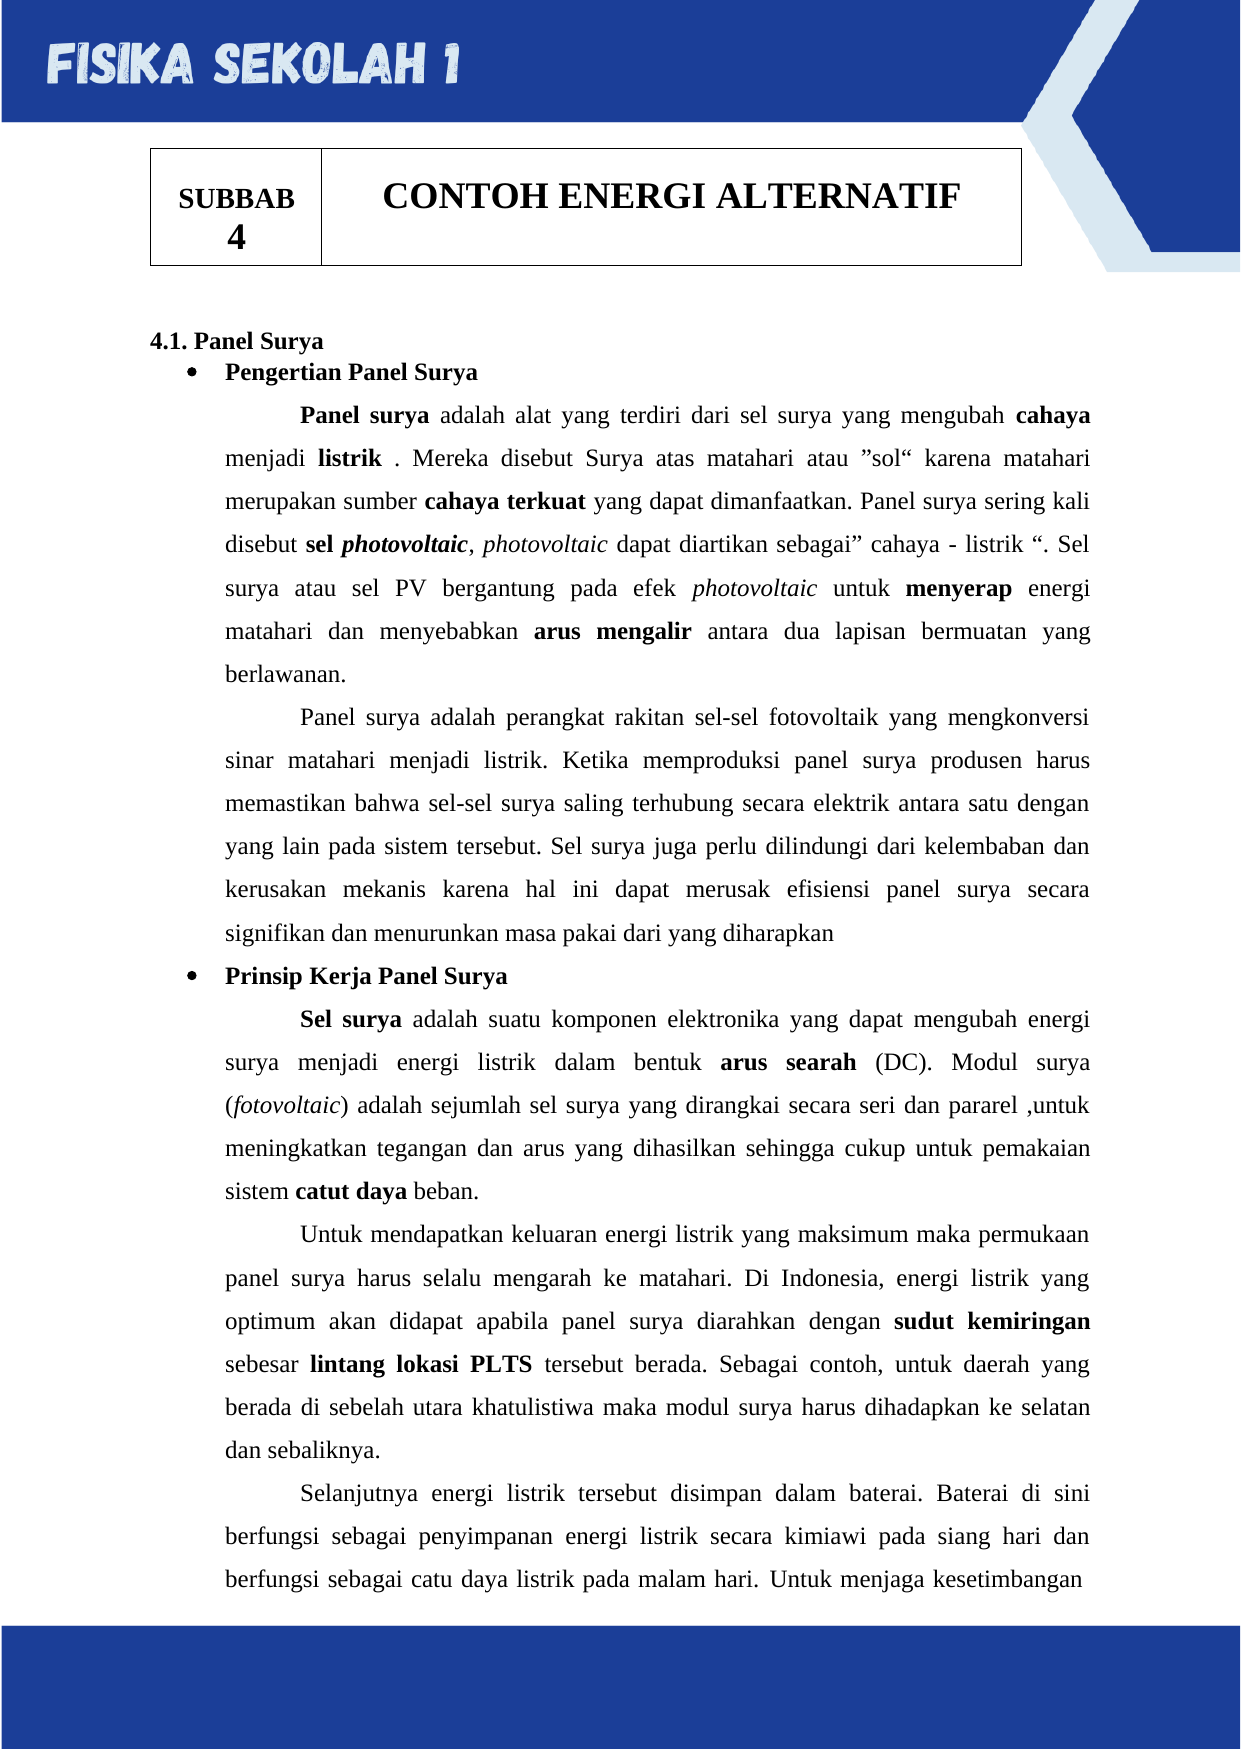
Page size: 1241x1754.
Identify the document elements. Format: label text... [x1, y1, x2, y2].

list Pengertian Panel Surya [187, 357, 1169, 386]
text Untuk mendapatkan keluaran energi listrik yang maksimum maka permukaan panel surya harus selalu mengarah ke matahari. Di Indonesia, energi listrik yang optimum akan didapat apabila panel surya diarahkan dengan sudut kemiringan sebesar lintang lokasi PLTS tersebut berada. Sebagai contoh, untuk daerah yang berada di sebelah utara khatulistiwa maka modul surya harus dihadapkan ke selatan dan sebaliknya. [225, 1219, 1091, 1464]
table_header CONTOH ENERGI ALTERNATIF [322, 149, 1021, 265]
list Prinsip Kerja Panel Surya [187, 961, 1169, 990]
text Panel surya adalah perangkat rakitan sel-sel fotovoltaik yang mengkonversi sinar matahari menjadi listrik. Ketika memproduksi panel surya produsen harus memastikan bahwa sel-sel surya saling terhubung secara elektrik antara satu dengan yang lain pada sistem tersebut. Sel surya juga perlu dilindungi dari kelembaban dan kerusakan mekanis karena hal ini dapat merusak efisiensi panel surya secara signifikan dan menurunkan masa pakai dari yang diharapkan [225, 702, 1091, 946]
text Selanjutnya energi listrik tersebut disimpan dalam baterai. Baterai di sini berfungsi sebagai penyimpanan energi listrik secara kimiawi pada siang hari dan berfungsi sebagai catu daya listrik pada malam hari. Untuk menjaga kesetimbangan [225, 1478, 1091, 1593]
subtitle Panel Surya [150, 326, 1169, 355]
picture [1, 0, 1241, 1749]
table_header SUBBAB 4 [151, 149, 321, 265]
text Panel surya adalah alat yang terdiri dari sel surya yang mengubah cahaya menjadi listrik . Mereka disebut Surya atas matahari atau ”sol“ karena matahari merupakan sumber cahaya terkuat yang dapat dimanfaatkan. Panel surya sering kali disebut sel photovoltaic, photovoltaic dapat diartikan sebagai” cahaya - listrik “. Sel surya atau sel PV bergantung pada efek photovoltaic untuk menyerap energi matahari dan menyebabkan arus mengalir antara dua lapisan bermuatan yang berlawanan. [225, 400, 1091, 688]
text Sel surya adalah suatu komponen elektronika yang dapat mengubah energi surya menjadi energi listrik dalam bentuk arus searah (DC). Modul surya (fotovoltaic) adalah sejumlah sel surya yang dirangkai secara seri dan pararel ,untuk meningkatkan tegangan dan arus yang dihasilkan sehingga cukup untuk pemakaian sistem catut daya beban. [225, 1004, 1091, 1205]
